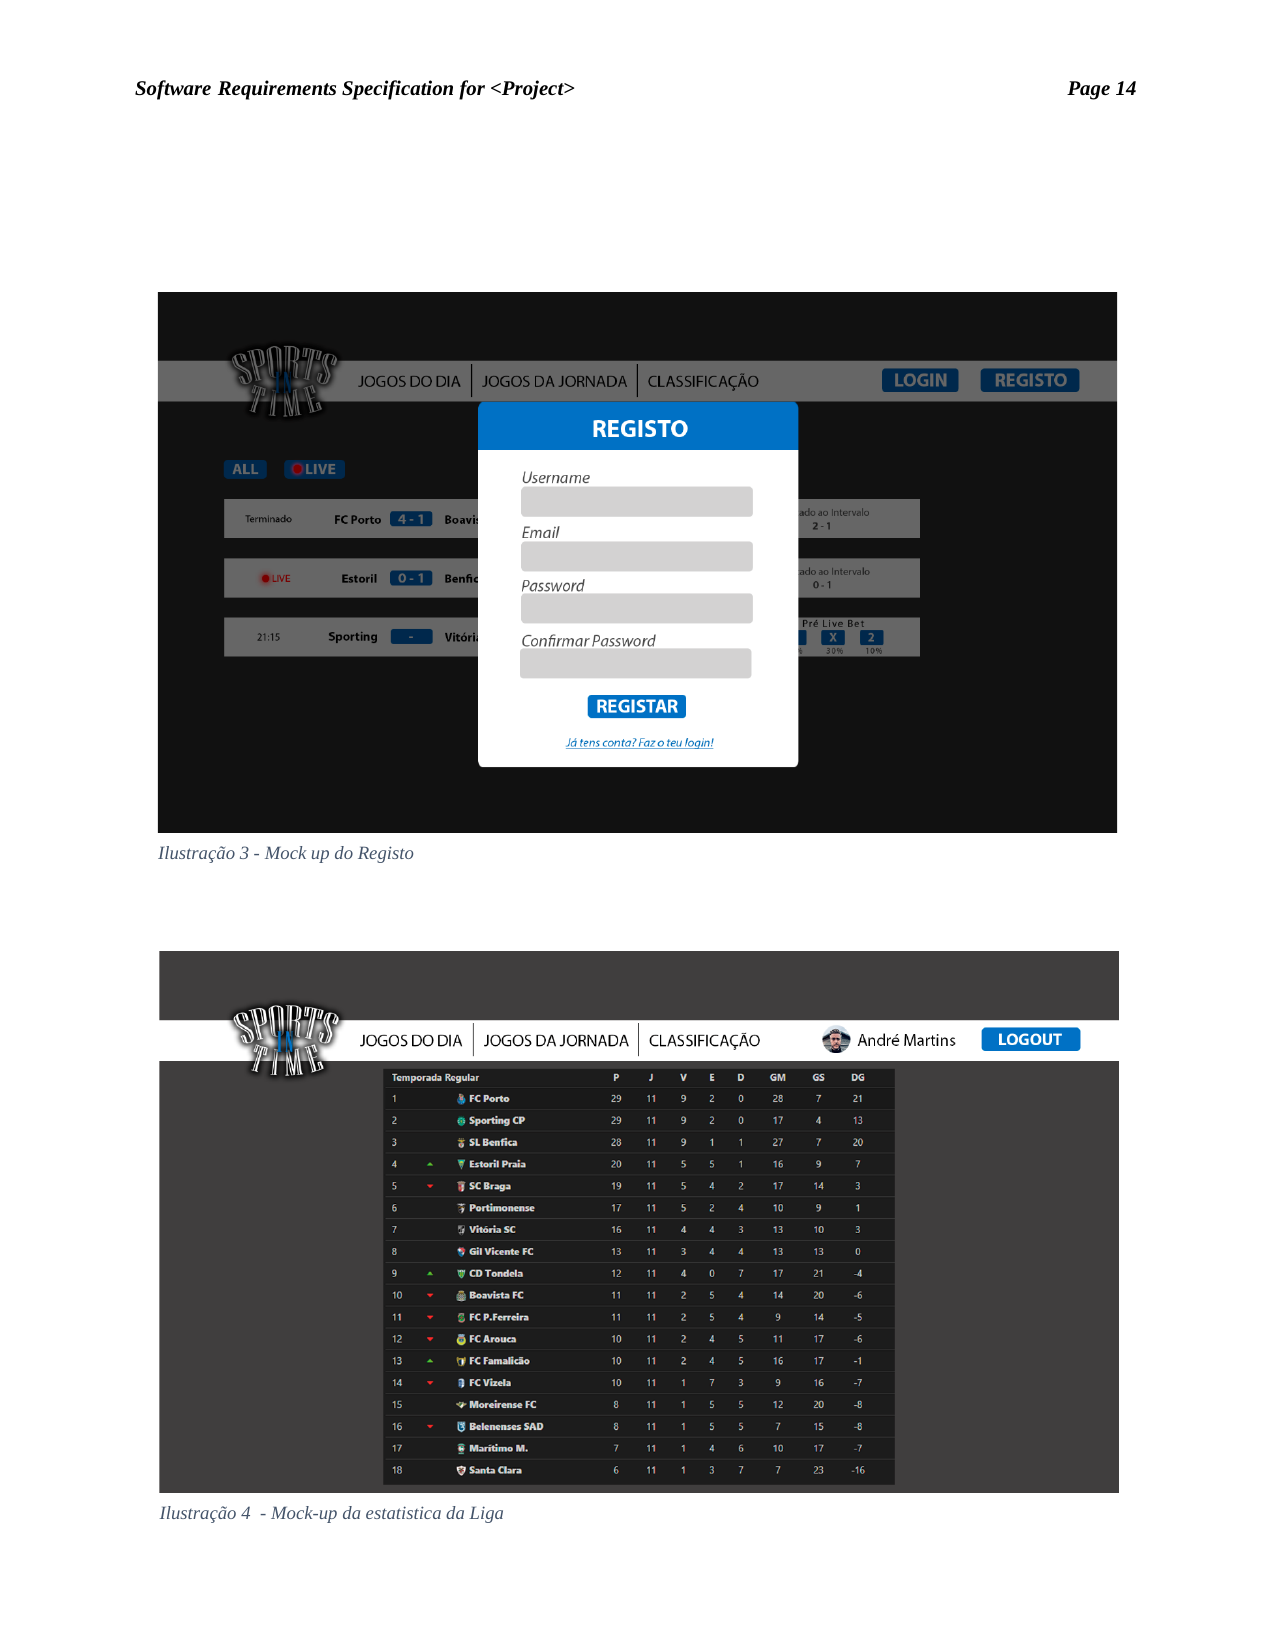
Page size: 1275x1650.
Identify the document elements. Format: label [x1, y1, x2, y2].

picture [157, 292, 1118, 833]
picture [159, 951, 1119, 1493]
